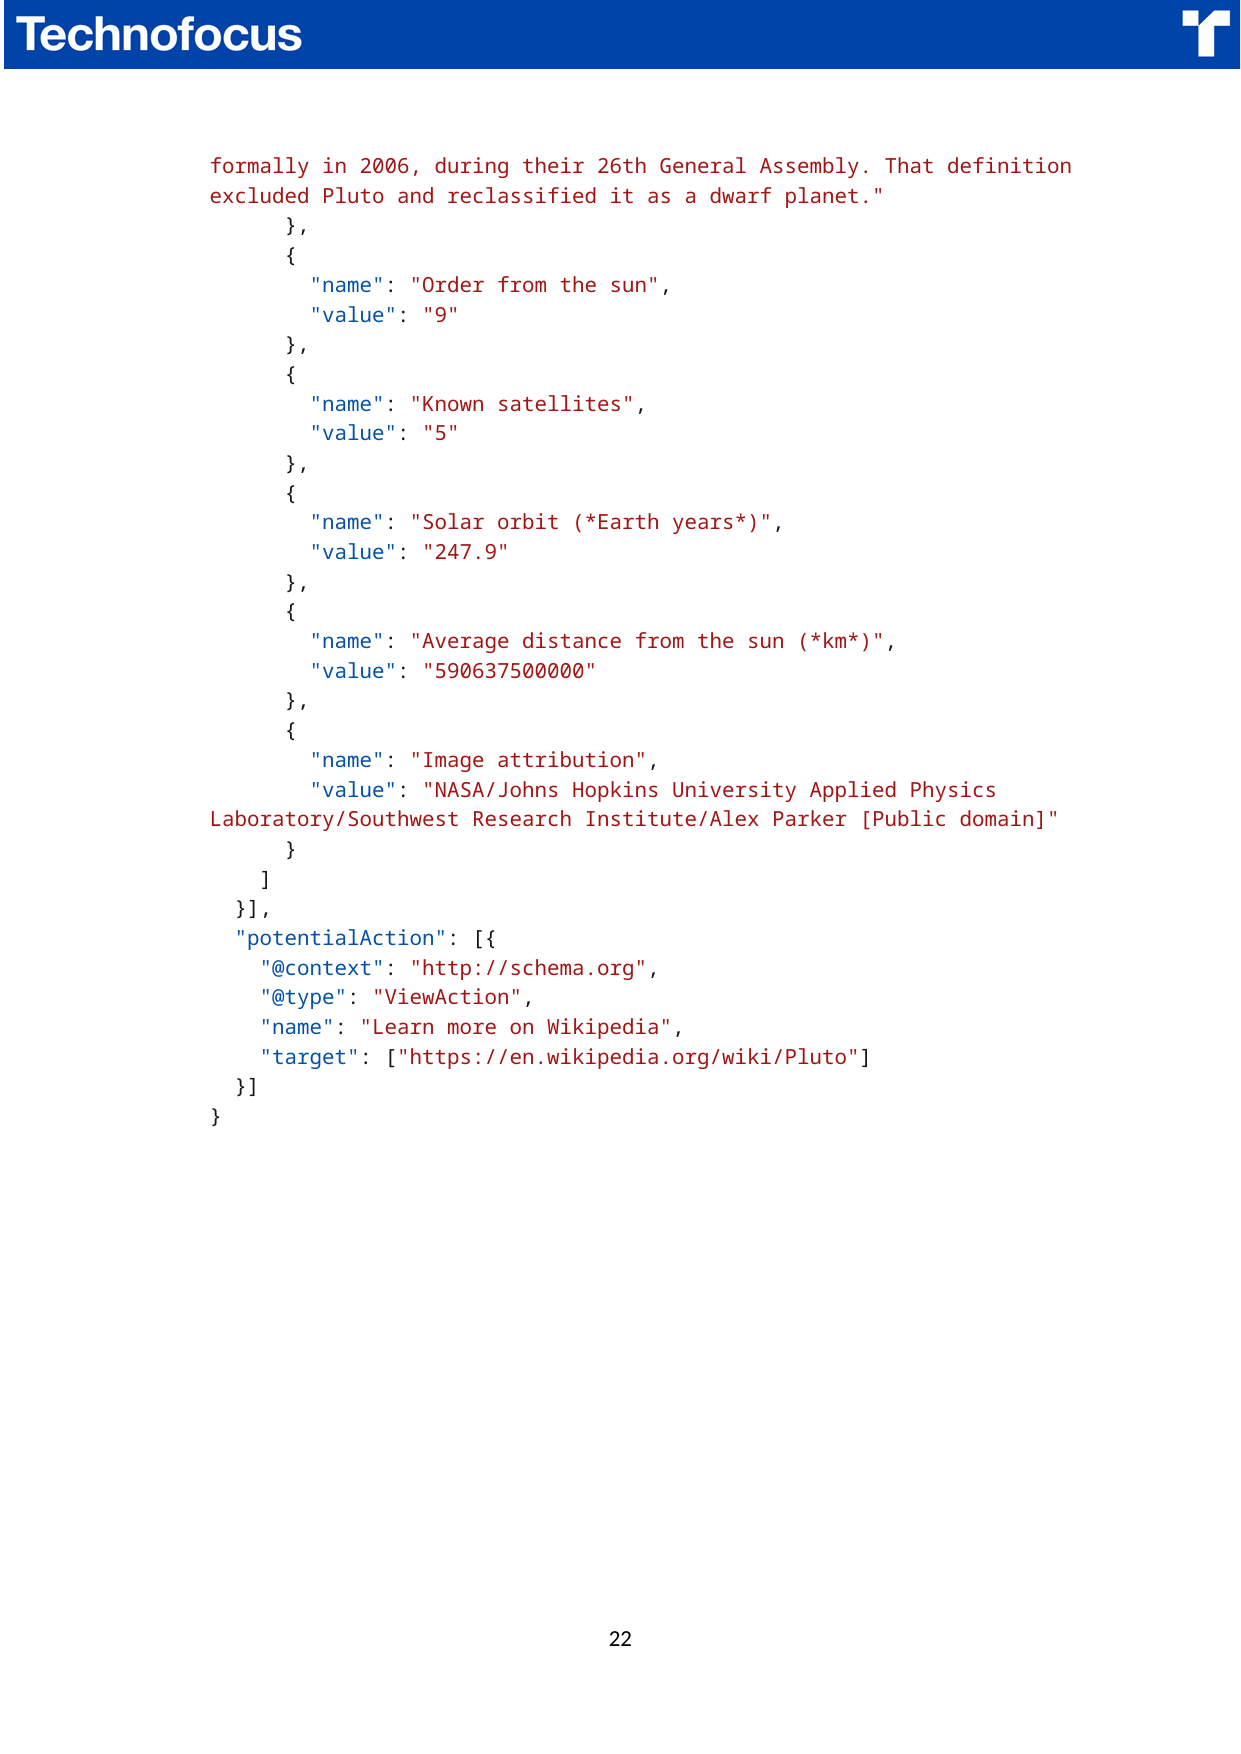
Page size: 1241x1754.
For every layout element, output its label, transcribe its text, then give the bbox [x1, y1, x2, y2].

text }, [209, 447, 1090, 477]
text { [209, 239, 1090, 269]
text }, [209, 566, 1090, 595]
text "name": "Learn more on Wikipedia", [209, 1011, 1090, 1041]
text "target": ["https://en.wikipedia.org/wiki/Pluto"] [209, 1041, 1090, 1070]
text "@context": "http://schema.org", [209, 952, 1090, 981]
text "name": "Image attribution", [209, 744, 1090, 773]
text }] [209, 1070, 1090, 1100]
text }, [209, 328, 1090, 358]
text "name": "Known satellites", [209, 387, 1090, 417]
text "potentialAction": [{ [209, 922, 1090, 952]
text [209, 150, 1090, 209]
text }], [209, 892, 1090, 922]
text { [209, 595, 1090, 625]
text { [209, 714, 1090, 744]
text "name": "Average distance from the sun (*km*)", [209, 625, 1090, 655]
text "value": "9" [209, 298, 1090, 328]
text } [209, 833, 1090, 862]
text ] [209, 862, 1090, 892]
text "value": "247.9" [209, 536, 1090, 566]
text { [209, 358, 1090, 387]
picture [4, 0, 1241, 69]
text "value": "5" [209, 417, 1090, 447]
text "value": "590637500000" [209, 655, 1090, 684]
text }, [209, 684, 1090, 714]
text { [209, 477, 1090, 506]
text "name": "Order from the sun", [209, 269, 1090, 298]
text "@type": "ViewAction", [209, 981, 1090, 1011]
text } [209, 1100, 1090, 1130]
text }, [209, 209, 1090, 239]
text "name": "Solar orbit (*Earth years*)", [209, 506, 1090, 536]
text "value": "NASA/Johns Hopkins University Applied Physics Laboratory/Southwest Research Institute/Alex Parker [Public domain]" [209, 773, 1090, 833]
